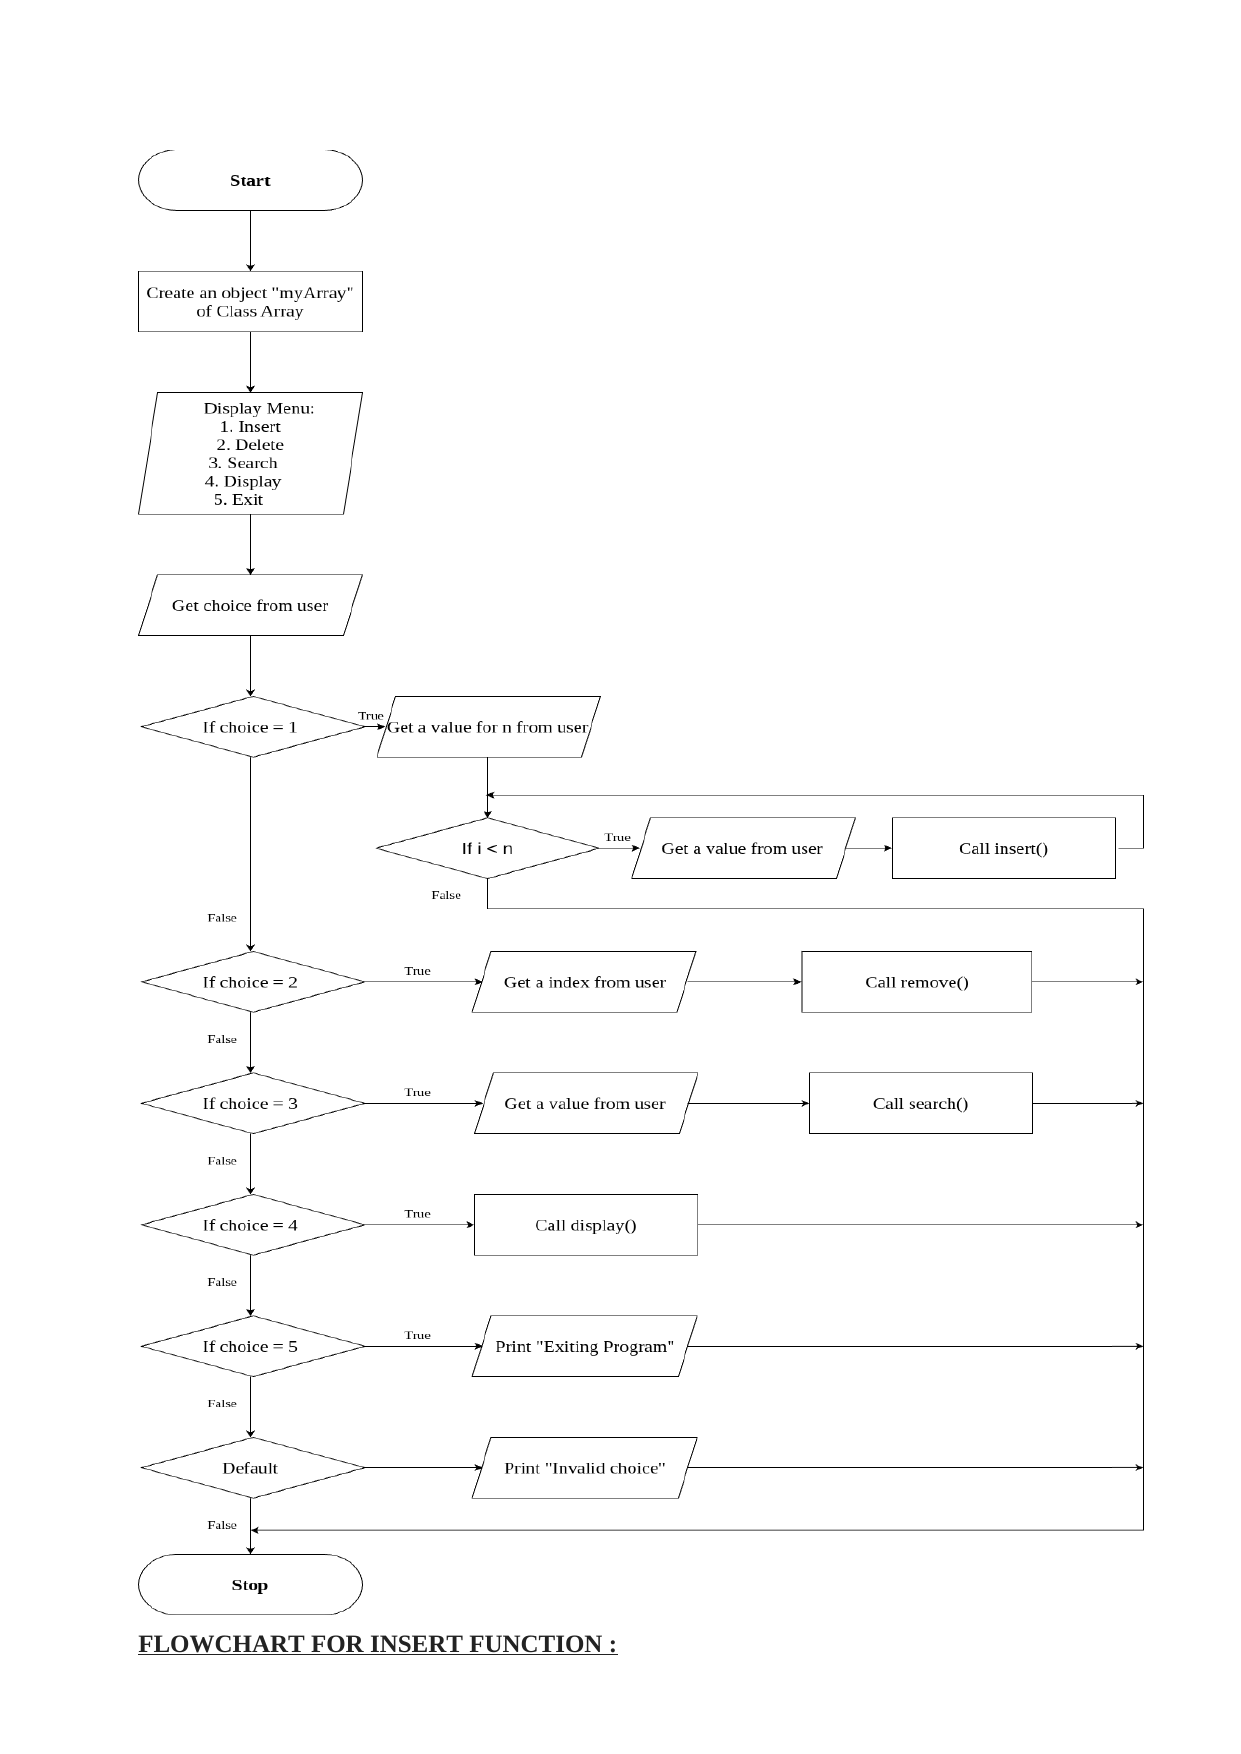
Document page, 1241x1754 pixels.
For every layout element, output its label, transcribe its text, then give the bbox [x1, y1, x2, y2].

picture [138, 150, 1151, 1615]
